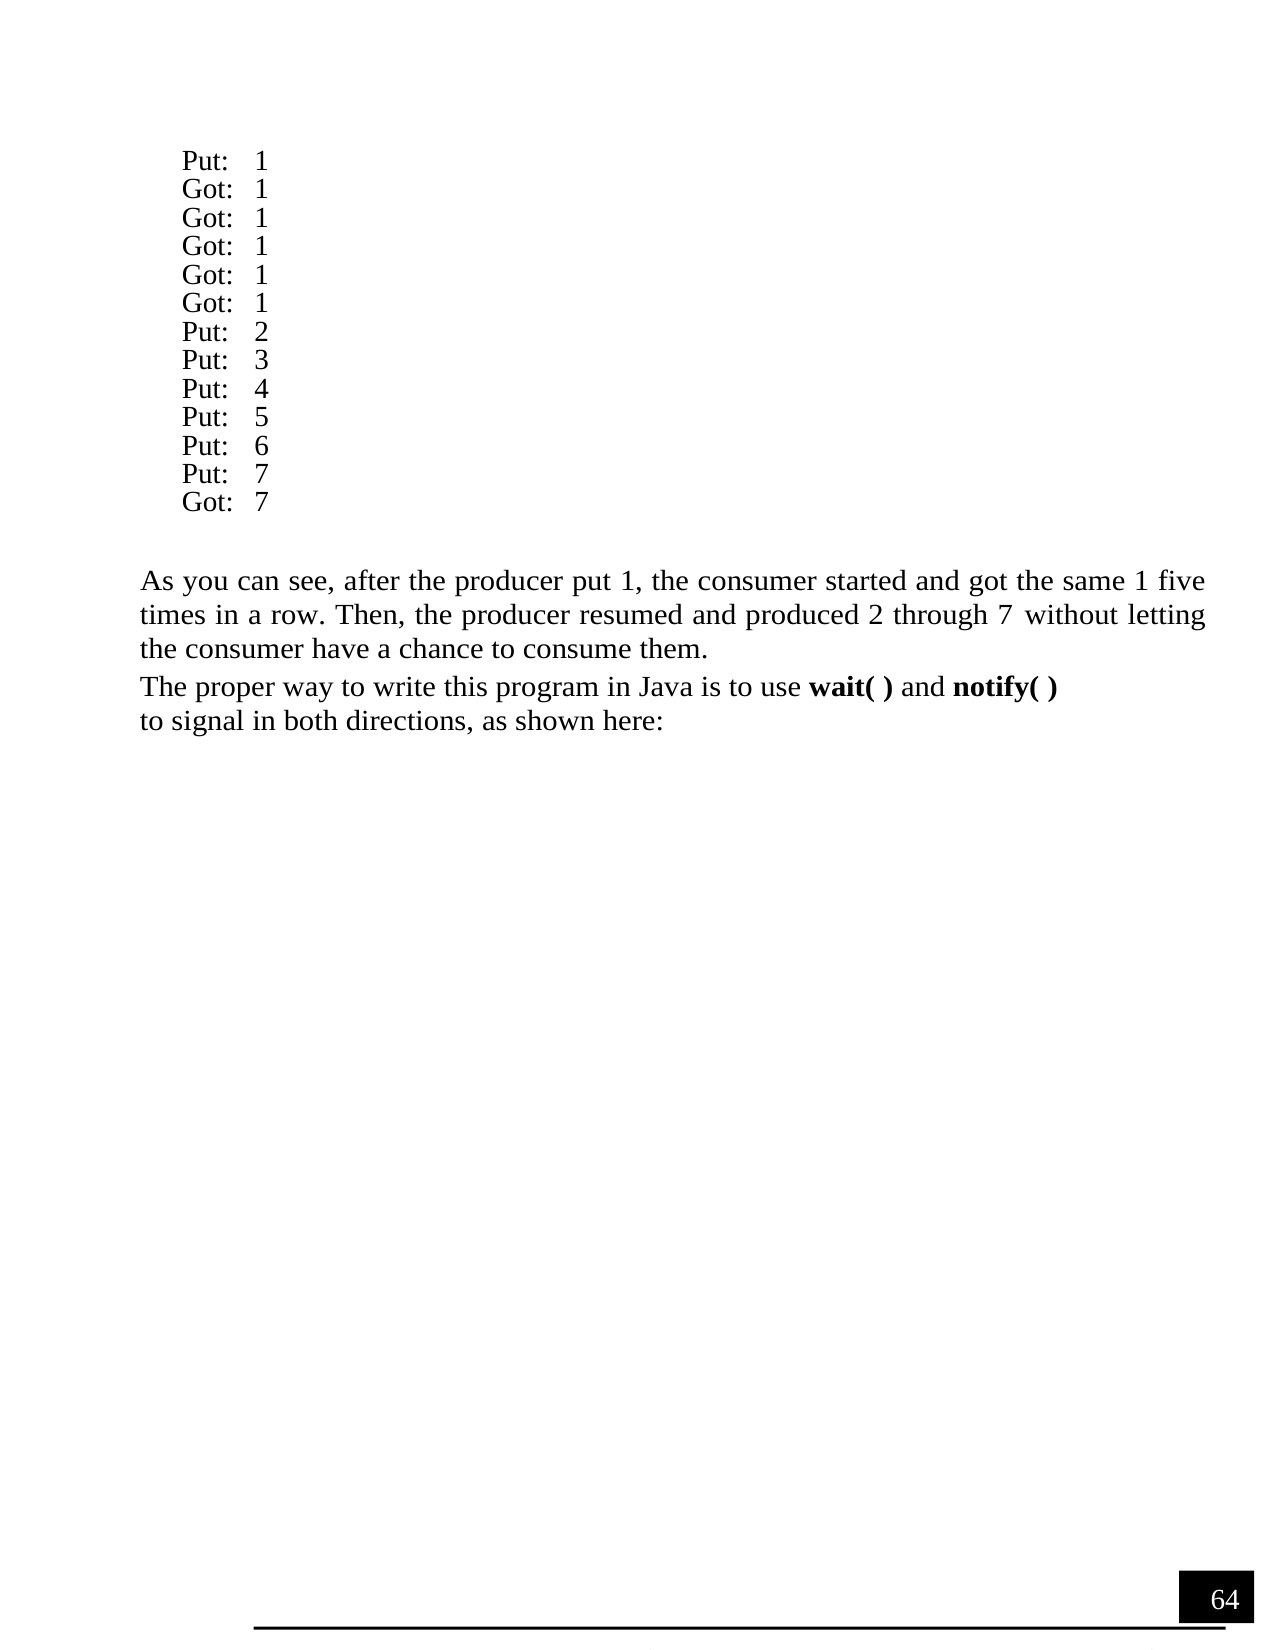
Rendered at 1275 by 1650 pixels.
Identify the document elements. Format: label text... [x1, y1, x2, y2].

table_cell 1 [254, 263, 282, 292]
table_cell Put: [182, 349, 254, 377]
table_cell Got: [182, 491, 254, 518]
table_cell 1 [254, 206, 282, 235]
table_cell 5 [254, 405, 282, 434]
table_cell Got: [182, 206, 254, 235]
table_cell 7 [254, 491, 282, 518]
text to signal in both directions, as shown here: [139, 703, 1226, 737]
table_cell 1 [254, 178, 282, 206]
table_header 1 [254, 150, 282, 178]
text The proper way to write this program in Java is to use wait( ) and notify( ) [139, 669, 1226, 702]
table_cell Got: [182, 178, 254, 206]
table_cell Got: [182, 235, 254, 263]
table_cell Got: [182, 292, 254, 320]
table_cell Got: [182, 263, 254, 292]
table_header Put: [182, 150, 254, 178]
table_cell Put: [182, 462, 254, 491]
table_cell 1 [254, 235, 282, 263]
table_cell Put: [182, 434, 254, 462]
table_cell 2 [254, 320, 282, 348]
table_cell 3 [254, 349, 282, 377]
table_cell Put: [182, 320, 254, 348]
table_cell Put: [182, 405, 254, 434]
table_cell 6 [254, 434, 282, 462]
table_cell 1 [254, 292, 282, 320]
table_cell 4 [254, 377, 282, 405]
table_cell 7 [254, 462, 282, 491]
text As you can see, after the producer put 1, the consumer started and got the same 1 five times in a row. Then, the producer resumed and produced 2 through 7 without letting the consumer have a chance to consume them. [139, 563, 1206, 665]
table_cell Put: [182, 377, 254, 405]
